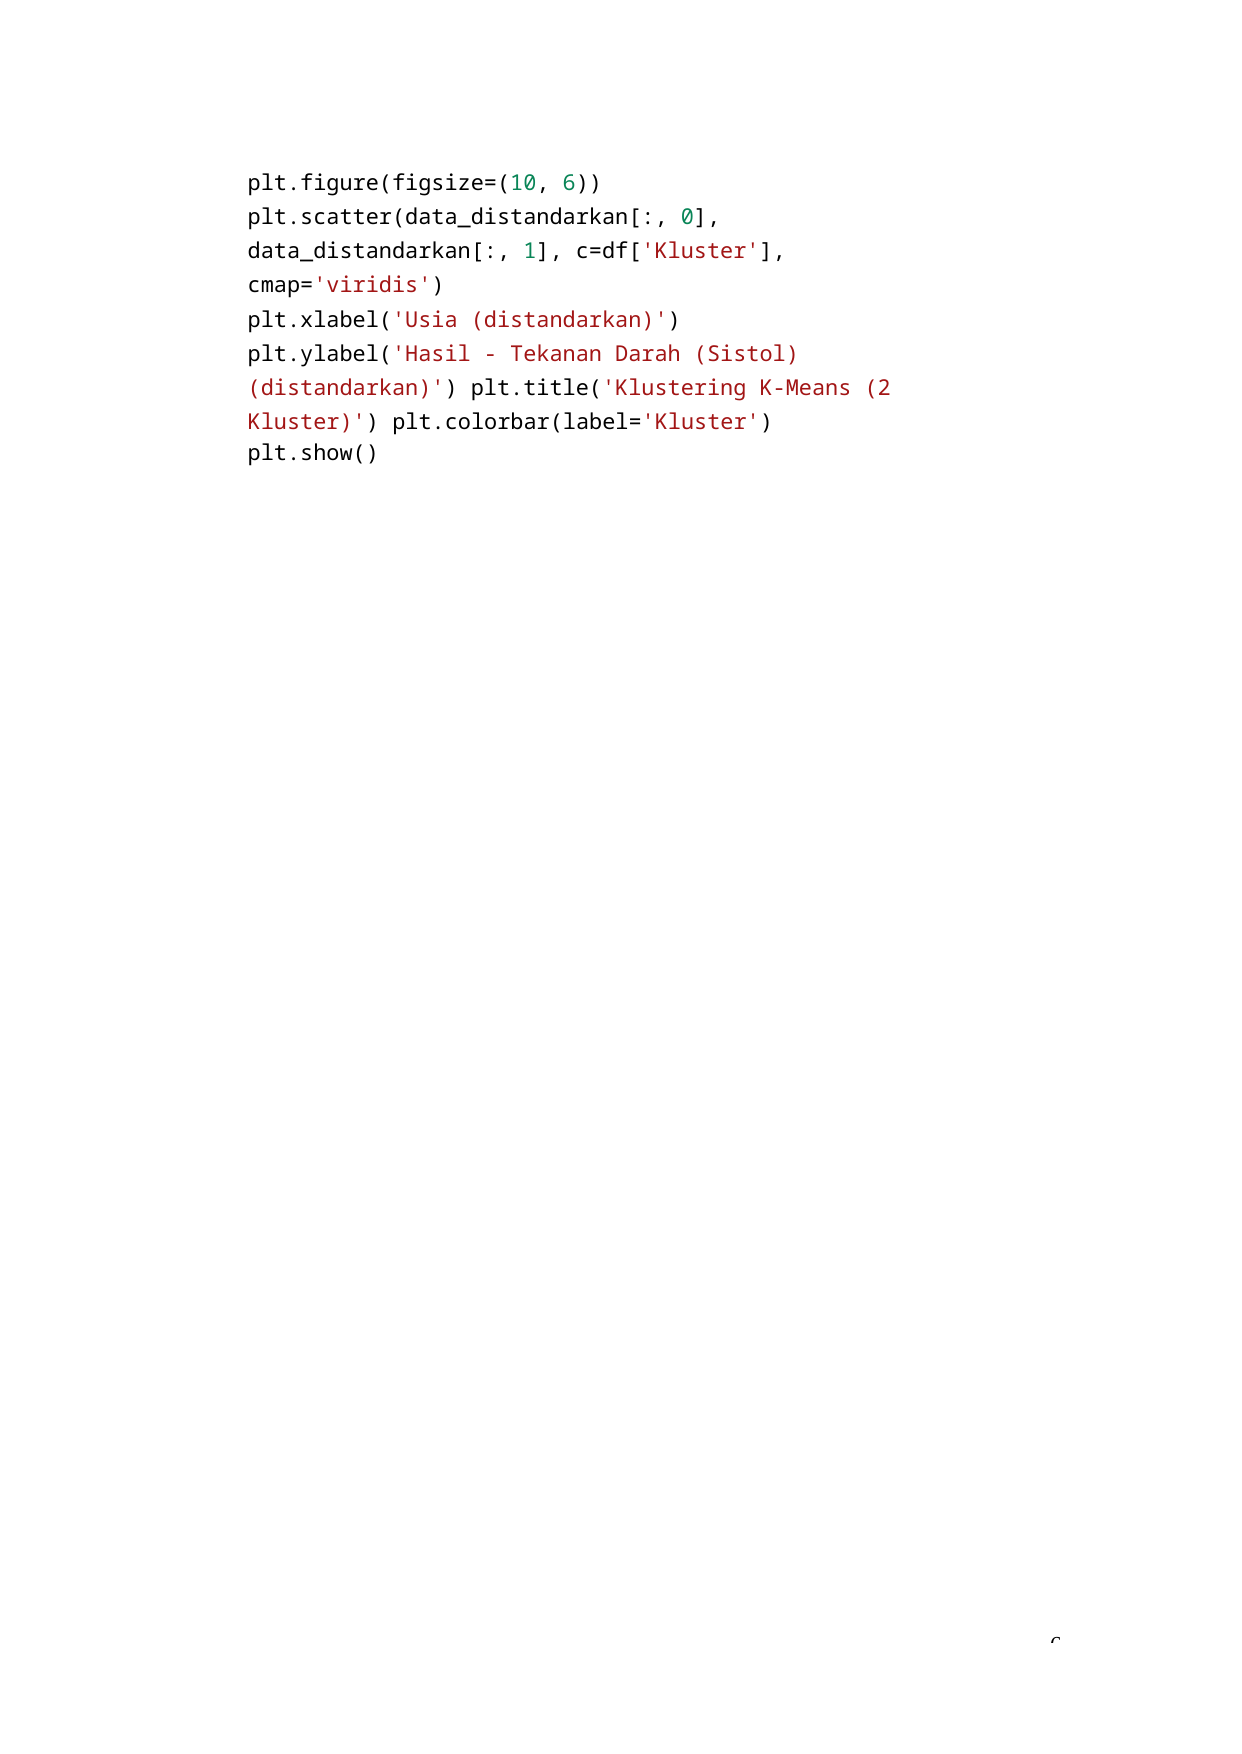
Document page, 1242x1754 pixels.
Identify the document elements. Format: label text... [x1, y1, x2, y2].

text plt.show() [247, 440, 1075, 466]
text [247, 167, 618, 196]
text plt.ylabel('Hasil - Tekanan Darah (Sistol) (distandarkan)') plt.title('Klustering K-Means (2 Kluster)') plt.colorbar(label='Kluster') [247, 338, 959, 436]
text plt.scatter(data_distandarkan[:, 0], data_distandarkan[:, 1], c=df['Kluster'], cmap='viridis') [247, 201, 983, 299]
text plt.xlabel('Usia (distandarkan)') [247, 304, 1075, 333]
